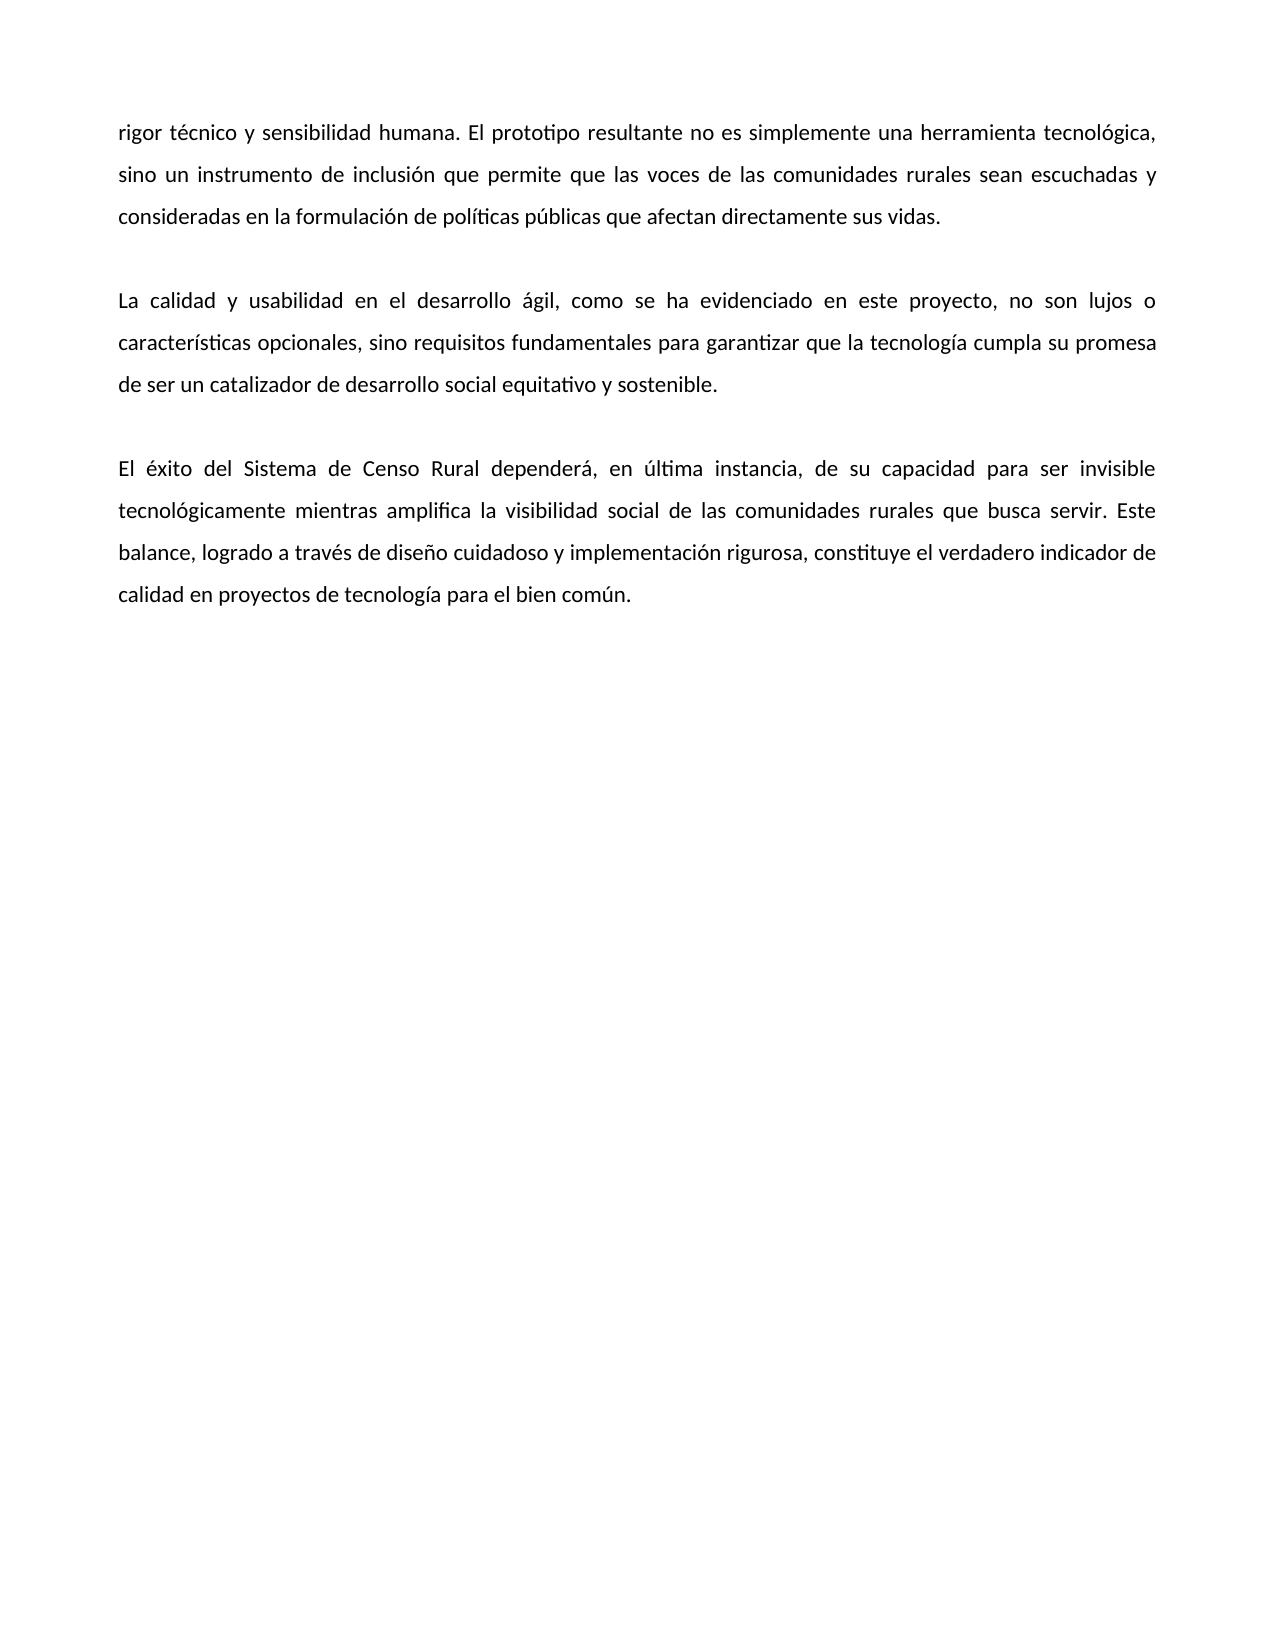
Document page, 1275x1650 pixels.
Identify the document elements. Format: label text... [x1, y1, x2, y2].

text La calidad y usabilidad en el desarrollo ágil, como se ha evidenciado en este proyecto, no son lujos o características opcionales, sino requisitos fundamentales para garantizar que la tecnología cumpla su promesa de ser un catalizador de desarrollo social equitativo y sostenible. [118, 286, 1157, 398]
text El éxito del Sistema de Censo Rural dependerá, en última instancia, de su capacidad para ser invisible tecnológicamente mientras amplifica la visibilidad social de las comunidades rurales que busca servir. Este balance, logrado a través de diseño cuidadoso y implementación rigurosa, constituye el verdadero indicador de calidad en proyectos de tecnología para el bien común. [118, 454, 1157, 608]
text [118, 118, 1157, 230]
